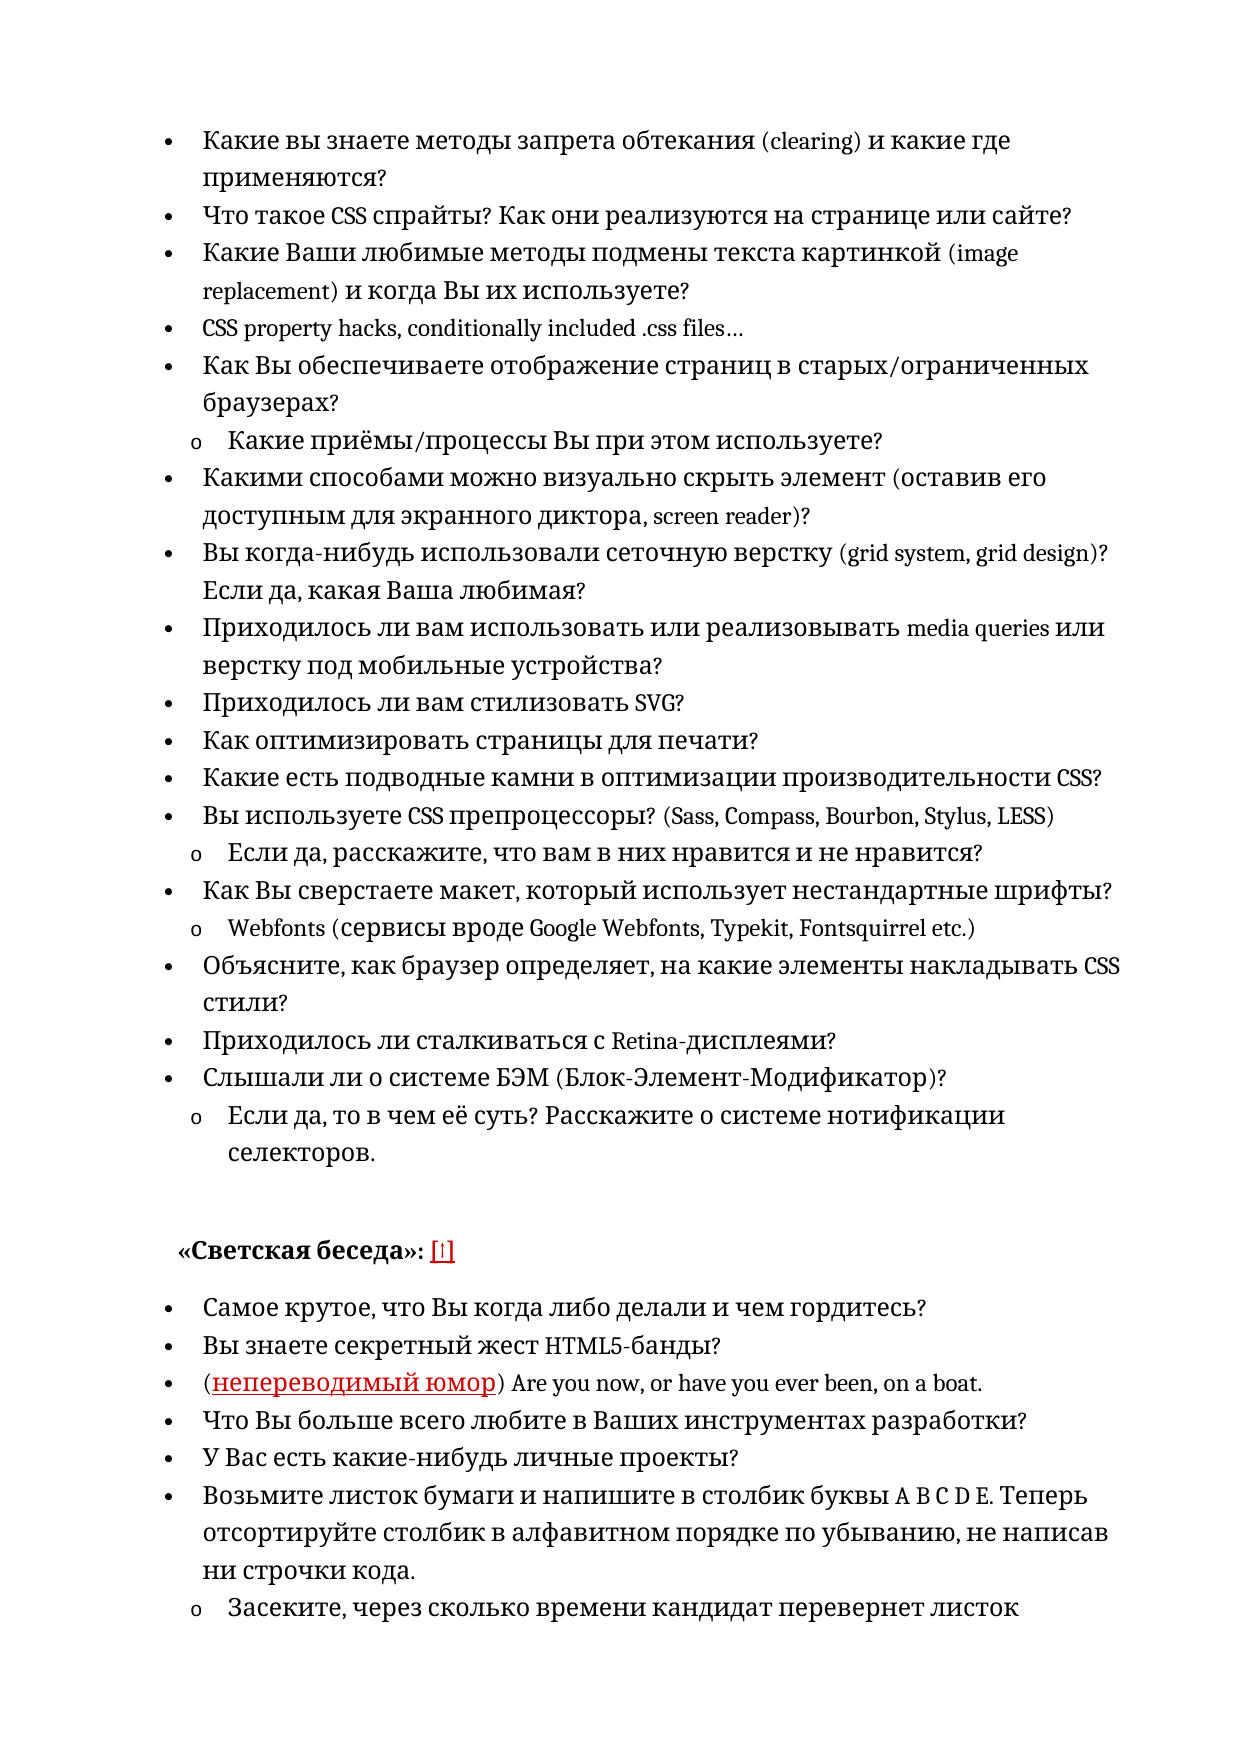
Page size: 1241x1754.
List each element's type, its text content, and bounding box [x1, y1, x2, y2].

list Какие есть подводные камни в оптимизации производительности CSS? [165, 756, 1152, 793]
list Самое крутое, что Вы когда либо делали и чем гордитесь? [165, 1286, 1152, 1323]
list Какими способами можно визуально скрыть элемент (оставив его доступным для экранного диктора, screen reader)? [165, 456, 1152, 531]
list Вы когда-нибудь использовали сеточную верстку (grid system, grid design)? Если да, какая Ваша любимая? [165, 531, 1152, 606]
list Если да, расскажите, что вам в них нравится и не нравится? [190, 831, 1152, 868]
list Объясните, как браузер определяет, на какие элементы накладывать CSS стили? [165, 943, 1152, 1018]
list Как оптимизировать страницы для печати? [165, 718, 1152, 756]
list Что Вы больше всего любите в Ваших инструментах разработки? [165, 1398, 1152, 1436]
list Приходилось ли сталкиваться с Retina-дисплеями? [165, 1018, 1152, 1056]
list Какие Ваши любимые методы подмены текста картинкой (image replacement) и когда Вы их используете? [165, 231, 1152, 306]
list Вы знаете секретный жест HTML5-банды? [165, 1323, 1152, 1361]
list Webfonts (сервисы вроде Google Webfonts, Typekit, Fontsquirrel etc.) [190, 906, 1152, 943]
list Как Вы обеспечиваете отображение страниц в старых/ограниченных браузерах? [165, 343, 1152, 418]
subtitle «Светская беседа»: [↑] [177, 1228, 1152, 1266]
list Какие приёмы/процессы Вы при этом используете? [190, 418, 1152, 456]
list Слышали ли о системе БЭМ (Блок-Элемент-Модификатор)? [165, 1056, 1152, 1093]
list Приходилось ли вам использовать или реализовывать media queries или верстку под мобильные устройства? [165, 606, 1152, 681]
list Как Вы сверстаете макет, который использует нестандартные шрифты? [165, 868, 1152, 906]
list (непереводимый юмор) Are you now, or have you ever been, on a boat. [165, 1361, 1152, 1398]
list CSS property hacks, conditionally included .css files… [165, 306, 1152, 343]
list Засеките, через сколько времени кандидат перевернет листок [190, 1586, 1152, 1623]
list Если да, то в чем её суть? Расскажите о системе нотификации селекторов. [190, 1093, 1152, 1168]
list Что такое CSS спрайты? Как они реализуются на странице или сайте? [165, 193, 1152, 231]
list Возьмите листок бумаги и напишите в столбик буквы A B C D E. Теперь отсортируйте столбик в алфавитном порядке по убыванию, не написав ни строчки кода. [165, 1473, 1152, 1586]
list Какие вы знаете методы запрета обтекания (clearing) и какие где применяются? [165, 118, 1152, 193]
list Вы используете CSS препроцессоры? (Sass, Compass, Bourbon, Stylus, LESS) [165, 793, 1152, 831]
list Приходилось ли вам стилизовать SVG? [165, 681, 1152, 718]
list У Вас есть какие-нибудь личные проекты? [165, 1436, 1152, 1473]
